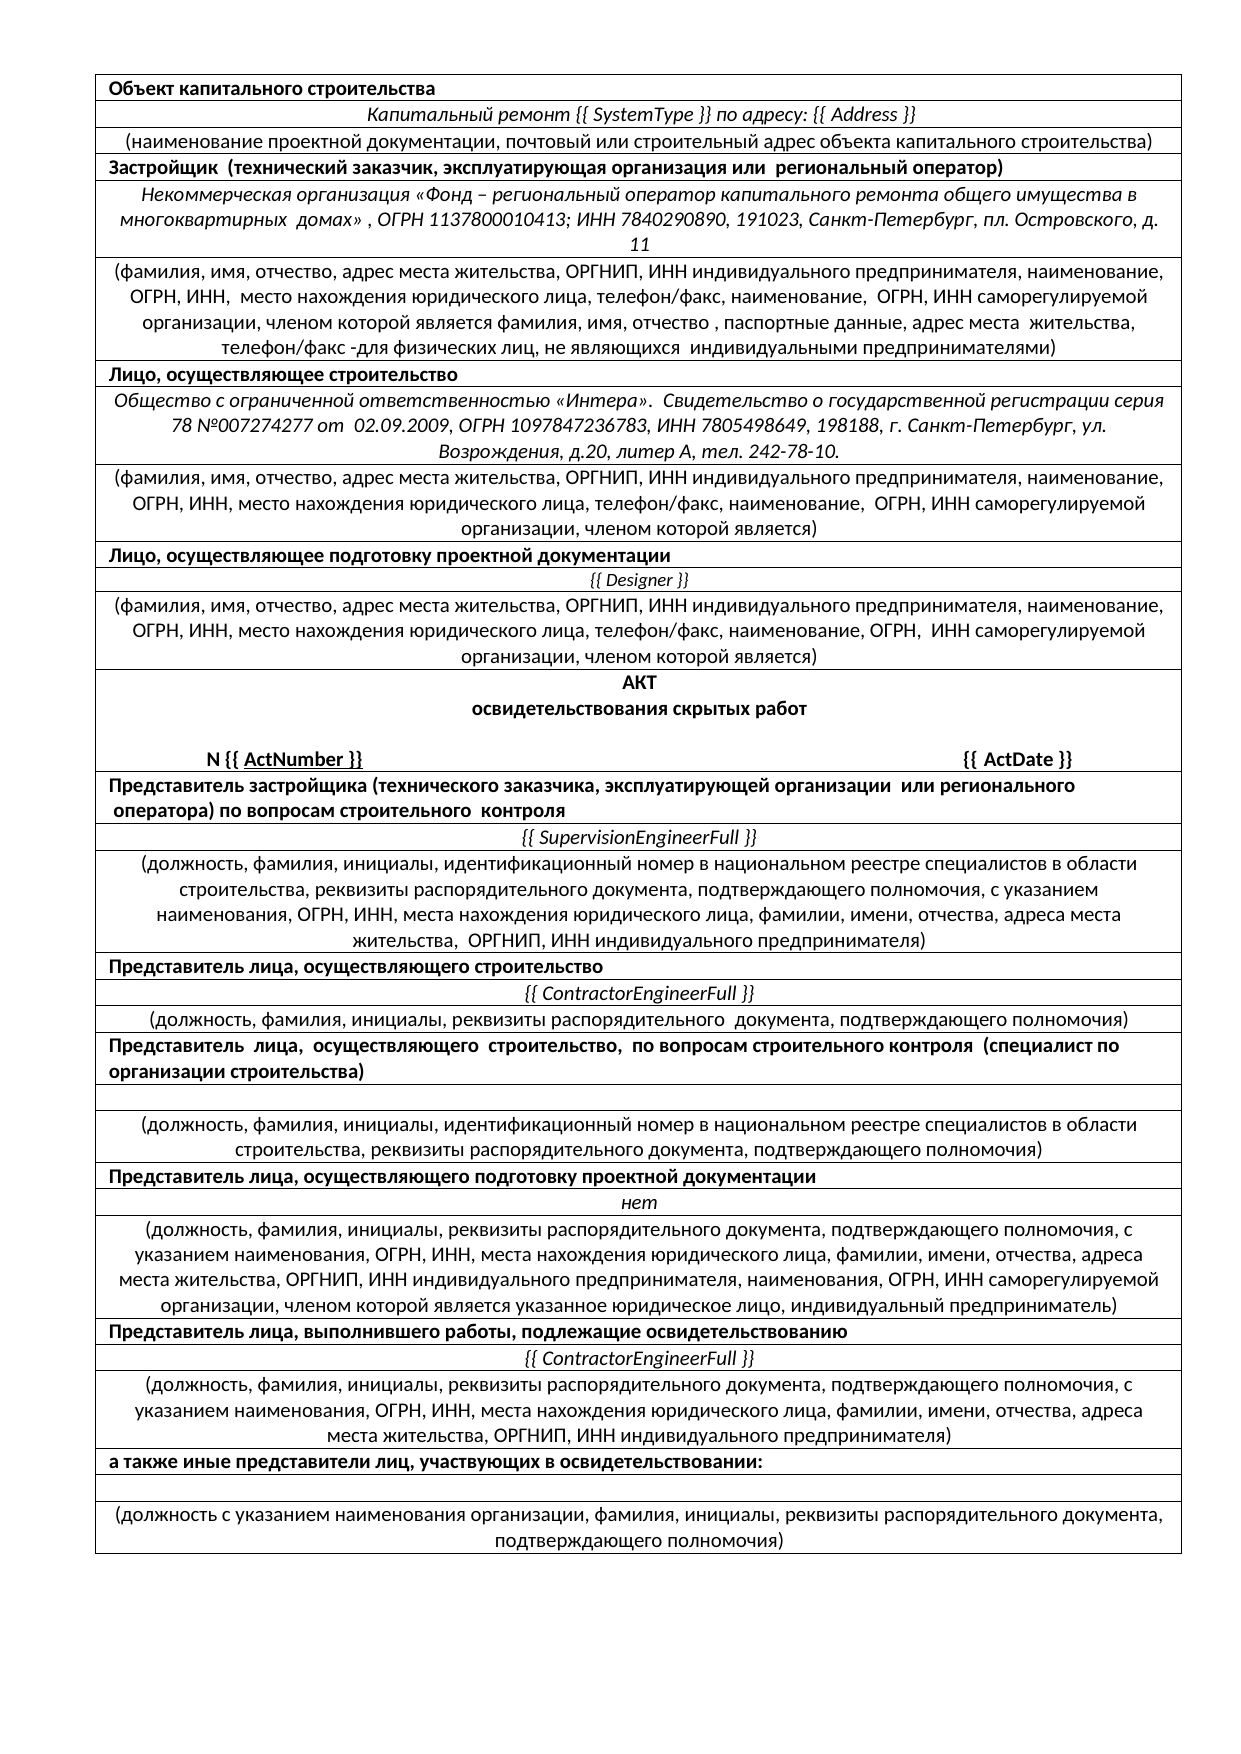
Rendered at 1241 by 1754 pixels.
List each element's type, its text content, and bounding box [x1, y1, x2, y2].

table_cell (должность, фамилия, инициалы, идентификационный номер в национальном реестре специалистов в области строительства, реквизиты распорядительного документа, подтверждающего полномочия) [96, 1111, 1181, 1162]
table_cell АКТ освидетельствования скрытых работ N {{ ActNumber }} {{ ActDate }} [96, 670, 1181, 771]
table_cell (фамилия, имя, отчество, адрес места жительства, ОРГНИП, ИНН индивидуального предпринимателя, наименование, ОГРН, ИНН, место нахождения юридического лица, телефон/факс, наименование, ОГРН, ИНН саморегулируемой организации, членом которой является) [96, 465, 1181, 541]
table_cell [96, 1475, 1181, 1501]
table_cell Лицо, осуществляющее строительство [96, 361, 1181, 386]
table_cell Представитель лица, осуществляющего подготовку проектной документации [96, 1163, 1181, 1188]
table_cell Представитель лица, осуществляющего строительство [96, 953, 1181, 979]
table_header Объект капитального строительства [96, 75, 1181, 100]
table_cell {{ ContractorEngineerFull }} [96, 980, 1181, 1005]
table_cell [96, 1085, 1181, 1110]
table_cell а также иные представители лиц, участвующих в освидетельствовании: [96, 1449, 1181, 1474]
table_cell {{ Designer }} [96, 568, 1181, 591]
table_cell (должность, фамилия, инициалы, реквизиты распорядительного документа, подтверждающего полномочия, с указанием наименования, ОГРН, ИНН, места нахождения юридического лица, фамилии, имени, отчества, адреса места жительства, ОРГНИП, ИНН индивидуального предпринимателя, наименования, ОГРН, ИНН саморегулируемой организации, членом которой является указанное юридическое лицо, индивидуальный предприниматель) [96, 1216, 1181, 1317]
table_cell нет [96, 1189, 1181, 1215]
table_cell Представитель лица, выполнившего работы, подлежащие освидетельствованию [96, 1319, 1181, 1344]
table_cell (должность с указанием наименования организации, фамилия, инициалы, реквизиты распорядительного документа, подтверждающего полномочия) [96, 1502, 1181, 1552]
table_cell Капитальный ремонт {{ SystemType }} по адресу: {{ Address }} [96, 101, 1181, 127]
table_cell (наименование проектной документации, почтовый или строительный адрес объекта капитального строительства) [96, 128, 1181, 153]
table_cell Общество с ограниченной ответственностью «Интера». Свидетельство о государственной регистрации серия 78 №007274277 от 02.09.2009, ОГРН 1097847236783, ИНН 7805498649, 198188, г. Санкт-Петербург, ул. Возрождения, д.20, литер А, тел. 242-78-10. [96, 387, 1181, 463]
table_cell (должность, фамилия, инициалы, идентификационный номер в национальном реестре специалистов в области строительства, реквизиты распорядительного документа, подтверждающего полномочия, с указанием наименования, ОГРН, ИНН, места нахождения юридического лица, фамилии, имени, отчества, адреса места жительства, ОРГНИП, ИНН индивидуального предпринимателя) [96, 851, 1181, 952]
table_cell Лицо, осуществляющее подготовку проектной документации [96, 542, 1181, 567]
table_cell (фамилия, имя, отчество, адрес места жительства, ОРГНИП, ИНН индивидуального предпринимателя, наименование, ОГРН, ИНН, место нахождения юридического лица, телефон/факс, наименование, ОГРН, ИНН саморегулируемой организации, членом которой является фамилия, имя, отчество , паспортные данные, адрес места жительства, телефон/факс -для физических лиц, не являющихся индивидуальными предпринимателями) [96, 258, 1181, 360]
table_cell (должность, фамилия, инициалы, реквизиты распорядительного документа, подтверждающего полномочия) [96, 1006, 1181, 1032]
table_cell (фамилия, имя, отчество, адрес места жительства, ОРГНИП, ИНН индивидуального предпринимателя, наименование, ОГРН, ИНН, место нахождения юридического лица, телефон/факс, наименование, ОГРН, ИНН саморегулируемой организации, членом которой является) [96, 592, 1181, 668]
table_cell {{ SupervisionEngineerFull }} [96, 824, 1181, 849]
table_cell Представитель застройщика (технического заказчика, эксплуатирующей организации или регионального оператора) по вопросам строительного контроля [96, 772, 1181, 823]
table_cell {{ ContractorEngineerFull }} [96, 1345, 1181, 1370]
table_cell Некоммерческая организация «Фонд – региональный оператор капитального ремонта общего имущества в многоквартирных домах» , ОГРН 1137800010413; ИНН 7840290890, 191023, Санкт-Петербург, пл. Островского, д. 11 [96, 181, 1181, 257]
table_cell (должность, фамилия, инициалы, реквизиты распорядительного документа, подтверждающего полномочия, с указанием наименования, ОГРН, ИНН, места нахождения юридического лица, фамилии, имени, отчества, адреса места жительства, ОРГНИП, ИНН индивидуального предпринимателя) [96, 1371, 1181, 1448]
table_cell Застройщик (технический заказчик, эксплуатирующая организация или региональный оператор) [96, 154, 1181, 180]
table_cell Представитель лица, осуществляющего строительство, по вопросам строительного контроля (специалист по организации строительства) [96, 1033, 1181, 1083]
